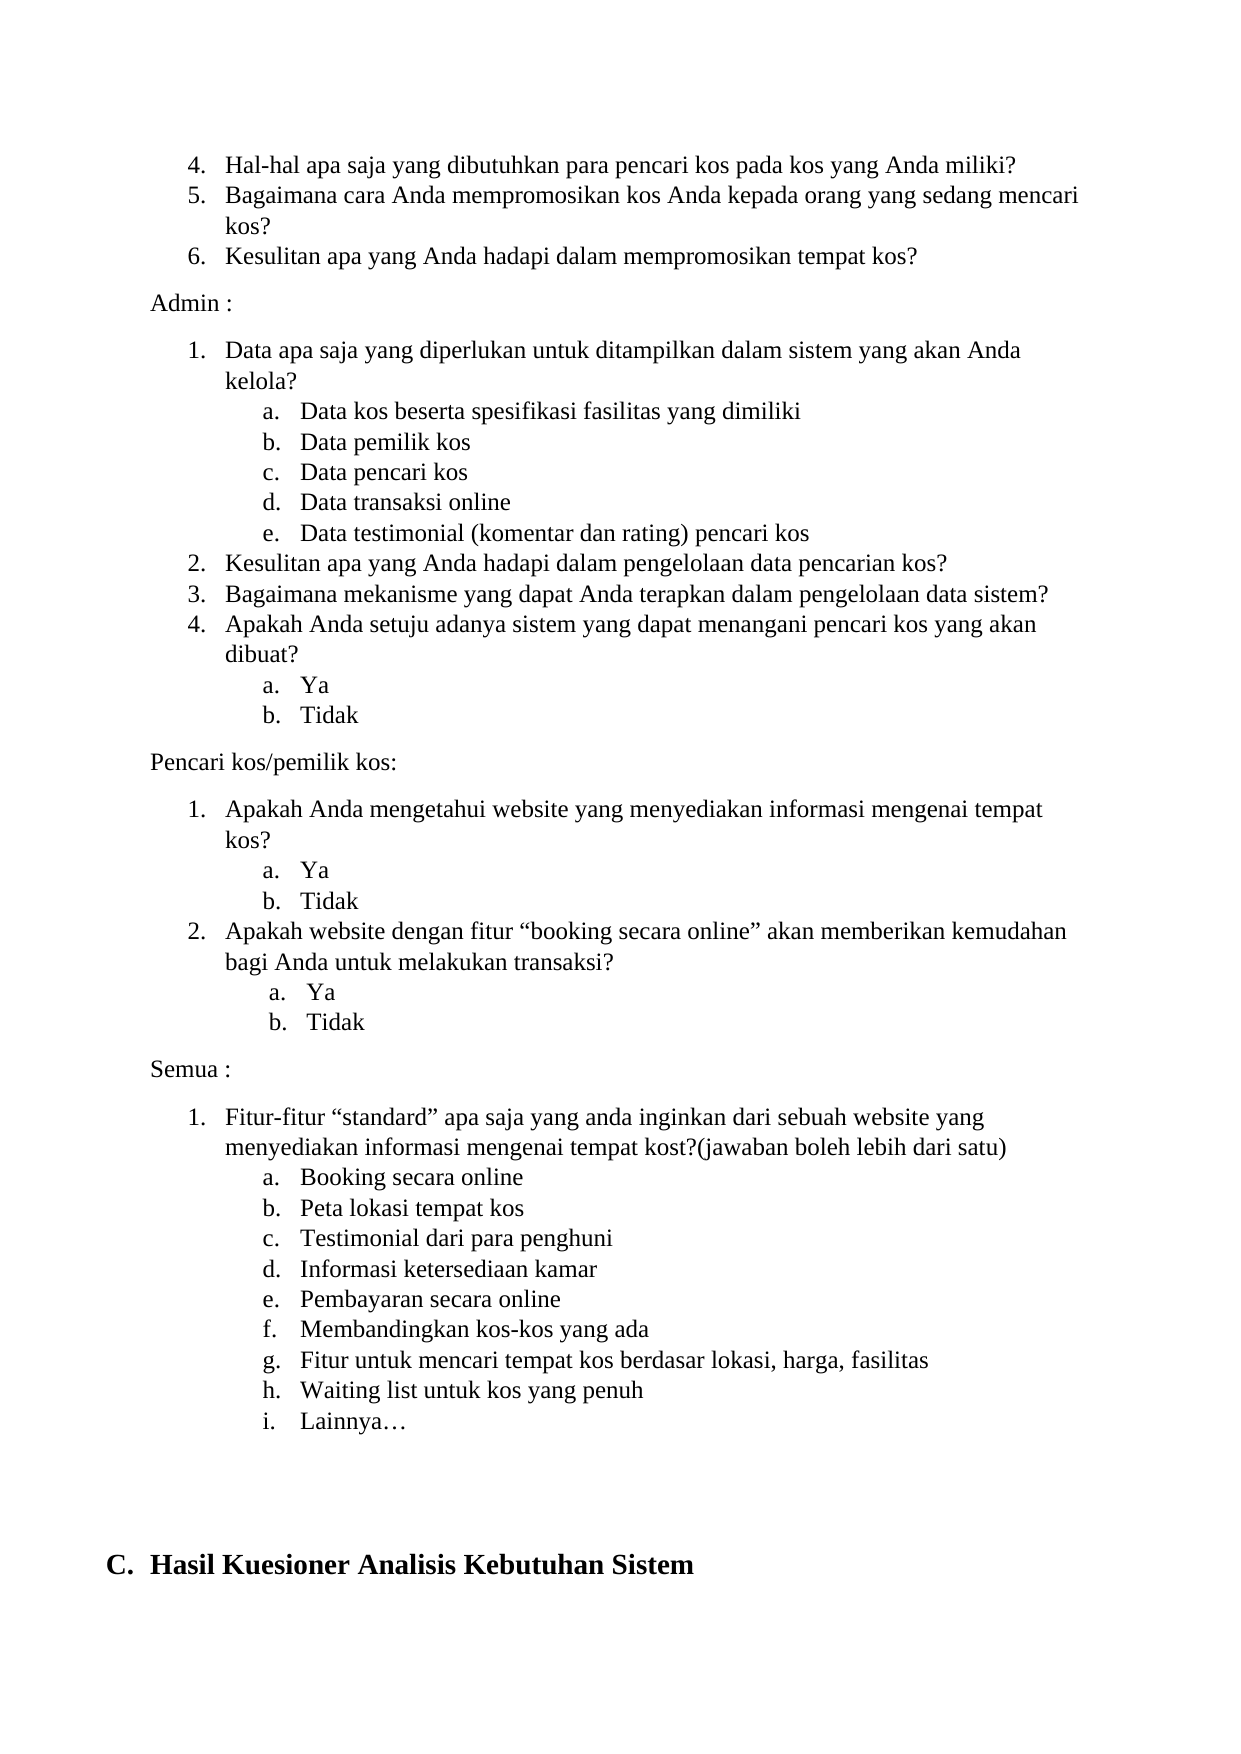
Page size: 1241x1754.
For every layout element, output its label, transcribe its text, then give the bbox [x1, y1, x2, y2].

list Apakah Anda setuju adanya sistem yang dapat menangani pencari kos yang akan dibuat? [187, 609, 1090, 668]
list Data testimonial (komentar dan rating) pencari kos [262, 518, 1090, 547]
list Hal-hal apa saja yang dibutuhkan para pencari kos pada kos yang Anda miliki? [187, 150, 1090, 179]
list Ya [262, 855, 1090, 884]
text Admin : [150, 288, 1090, 317]
list Booking secara online [262, 1162, 1090, 1191]
list Hasil Kuesioner Analisis Kebutuhan Sistem [106, 1547, 1090, 1581]
list Tidak [269, 1007, 1090, 1036]
list Informasi ketersediaan kamar [262, 1254, 1090, 1282]
list Data kos beserta spesifikasi fasilitas yang dimiliki [262, 396, 1090, 425]
list Data transaksi online [262, 487, 1090, 516]
list Lainnya… [262, 1406, 1090, 1434]
text Pencari kos/pemilik kos: [150, 747, 1090, 776]
list Data pemilik kos [262, 427, 1090, 455]
list Testimonial dari para penghuni [262, 1223, 1090, 1252]
list Tidak [262, 886, 1090, 914]
list Ya [262, 670, 1090, 699]
list Kesulitan apa yang Anda hadapi dalam pengelolaan data pencarian kos? [187, 548, 1090, 577]
list Data pencari kos [262, 457, 1090, 486]
list Pembayaran secara online [262, 1284, 1090, 1313]
list Fitur untuk mencari tempat kos berdasar lokasi, harga, fasilitas [262, 1345, 1090, 1374]
list Waiting list untuk kos yang penuh [262, 1375, 1090, 1404]
list Data apa saja yang diperlukan untuk ditampilkan dalam sistem yang akan Anda kelola? [187, 335, 1090, 394]
list Peta lokasi tempat kos [262, 1193, 1090, 1222]
list Bagaimana mekanisme yang dapat Anda terapkan dalam pengelolaan data sistem? [187, 579, 1090, 607]
list Kesulitan apa yang Anda hadapi dalam mempromosikan tempat kos? [187, 241, 1090, 270]
list Ya [269, 977, 1090, 1006]
list Membandingkan kos-kos yang ada [262, 1314, 1090, 1343]
text Semua : [150, 1054, 1090, 1083]
list Tidak [262, 700, 1090, 729]
list Apakah website dengan fitur “booking secara online” akan memberikan kemudahan bagi Anda untuk melakukan transaksi? [187, 916, 1090, 975]
list Fitur-fitur “standard” apa saja yang anda inginkan dari sebuah website yang menyediakan informasi mengenai tempat kost?(jawaban boleh lebih dari satu) [187, 1102, 1090, 1161]
list Bagaimana cara Anda mempromosikan kos Anda kepada orang yang sedang mencari kos? [187, 180, 1090, 239]
list Apakah Anda mengetahui website yang menyediakan informasi mengenai tempat kos? [187, 794, 1090, 854]
